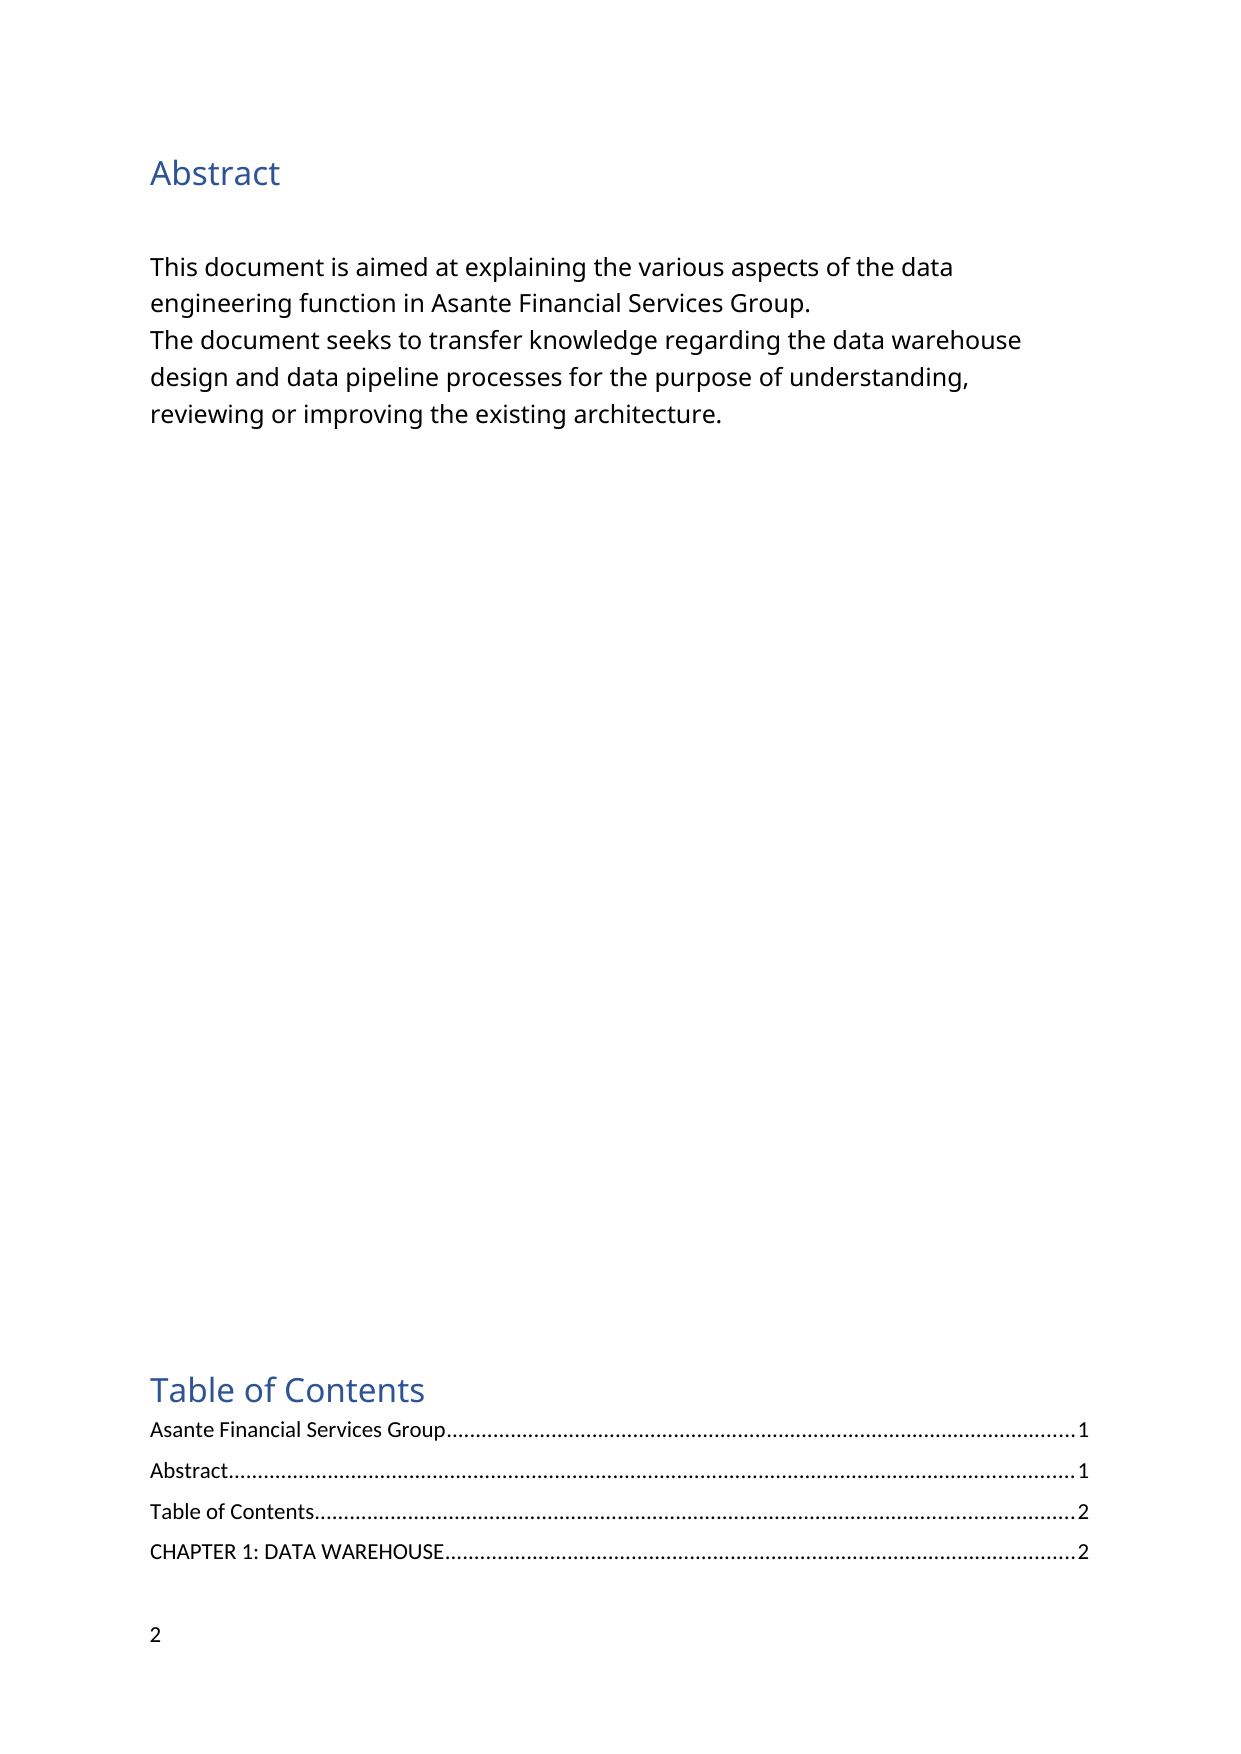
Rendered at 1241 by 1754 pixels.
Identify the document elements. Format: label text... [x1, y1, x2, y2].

subtitle Table of Contents [150, 1367, 1090, 1412]
subtitle Abstract [150, 150, 1090, 195]
text This document is aimed at explaining the various aspects of the data engineering function in Asante Financial Services Group. The document seeks to transfer knowledge regarding the data warehouse design and data pipeline processes for the purpose of understanding, reviewing or improving the existing architecture. [150, 249, 1090, 431]
